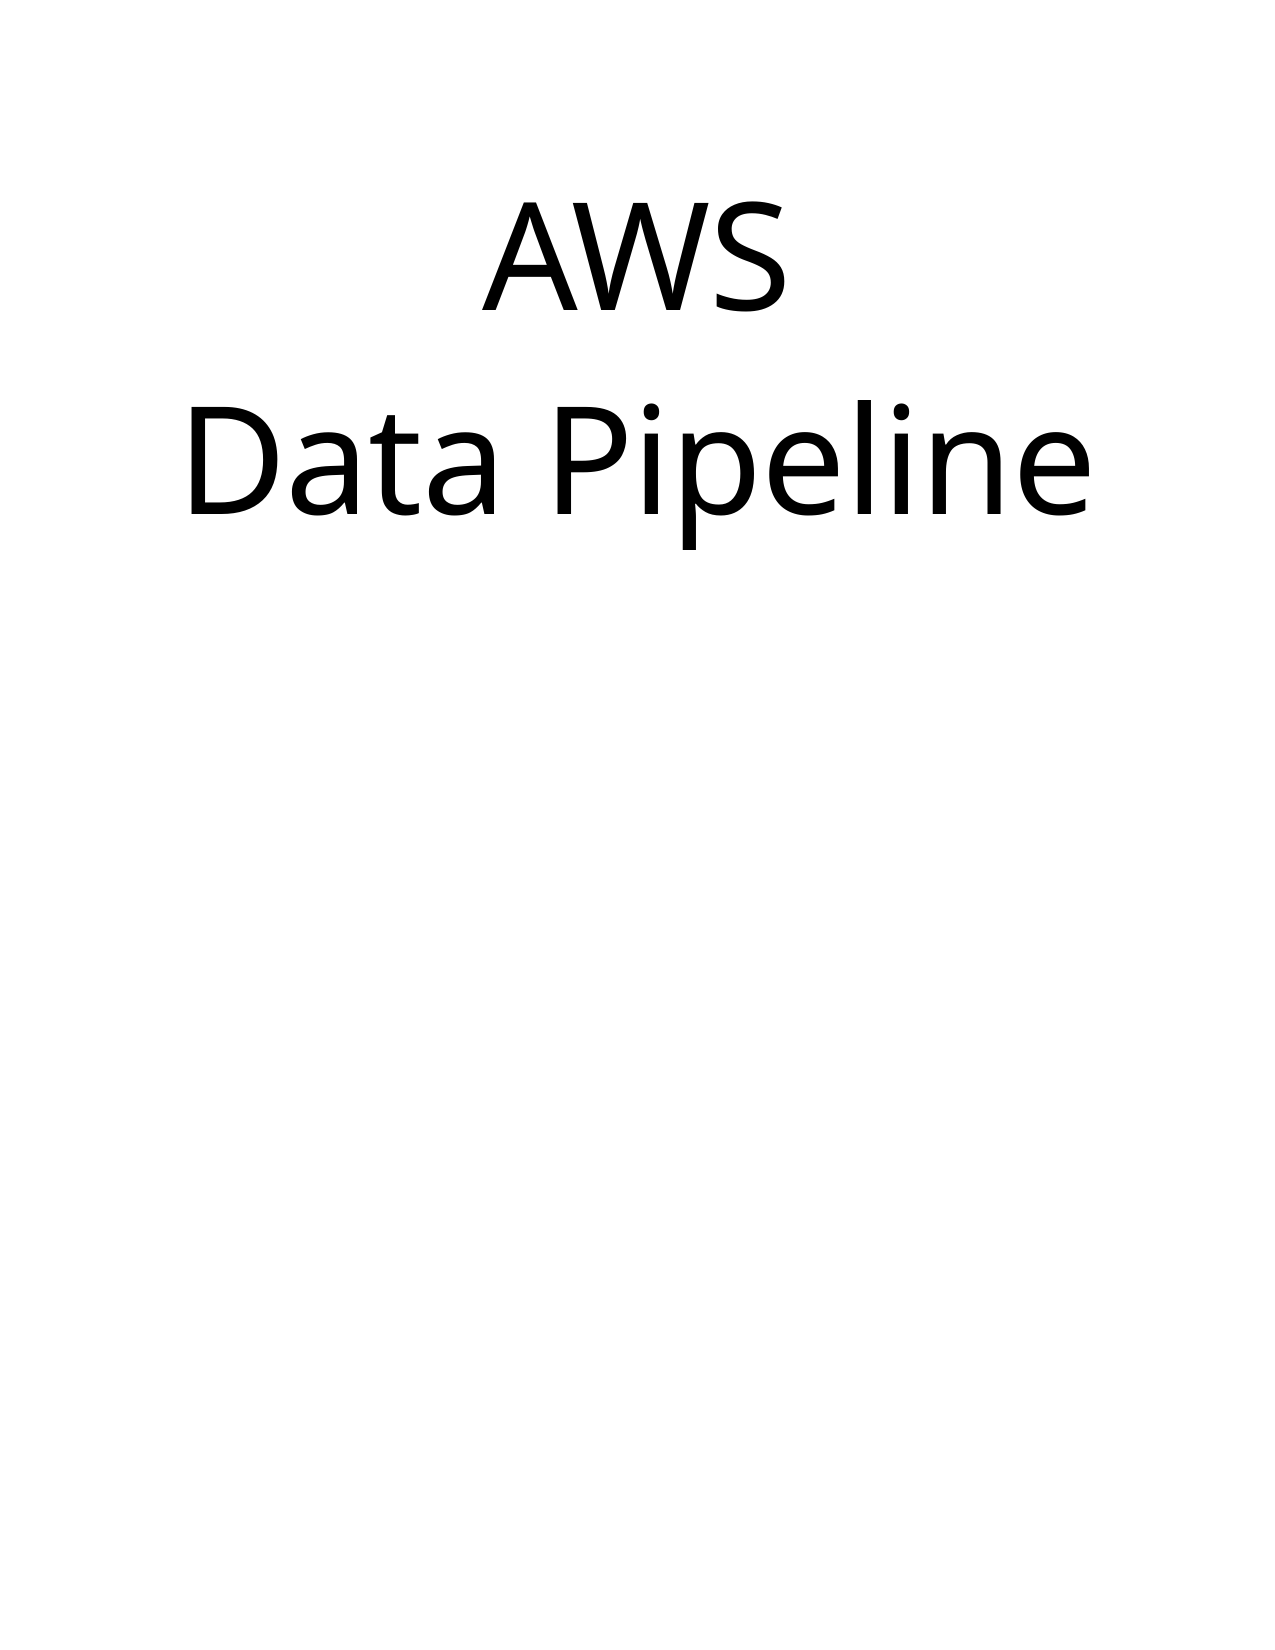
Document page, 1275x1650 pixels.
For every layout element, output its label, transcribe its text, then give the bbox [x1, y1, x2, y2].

title AWS [150, 150, 1125, 354]
title Data Pipeline [150, 354, 1125, 558]
